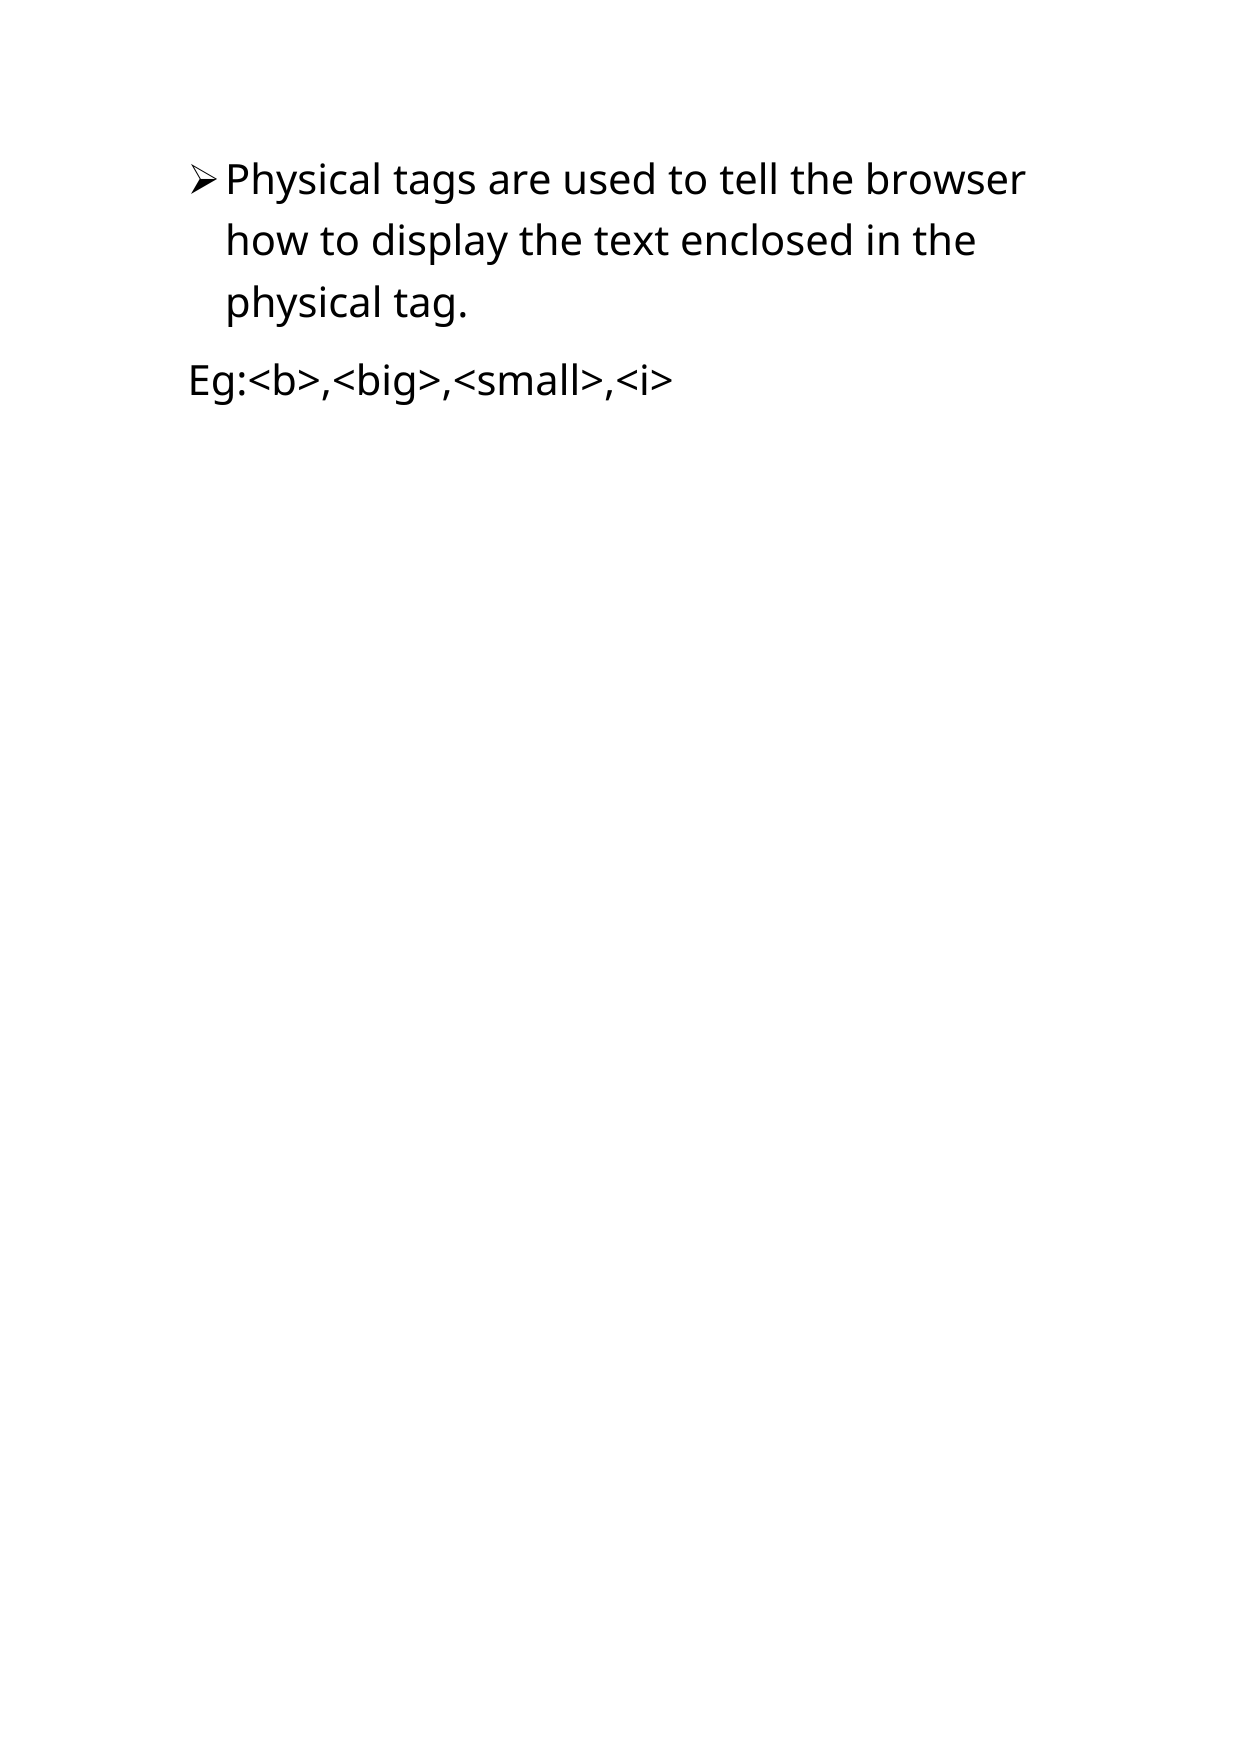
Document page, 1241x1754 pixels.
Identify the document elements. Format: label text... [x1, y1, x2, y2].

text Eg:<b>,<big>,<small>,<i> [187, 350, 1090, 407]
list Physical tags are used to tell the browser how to display the text enclosed in the physical tag. [187, 150, 1090, 329]
